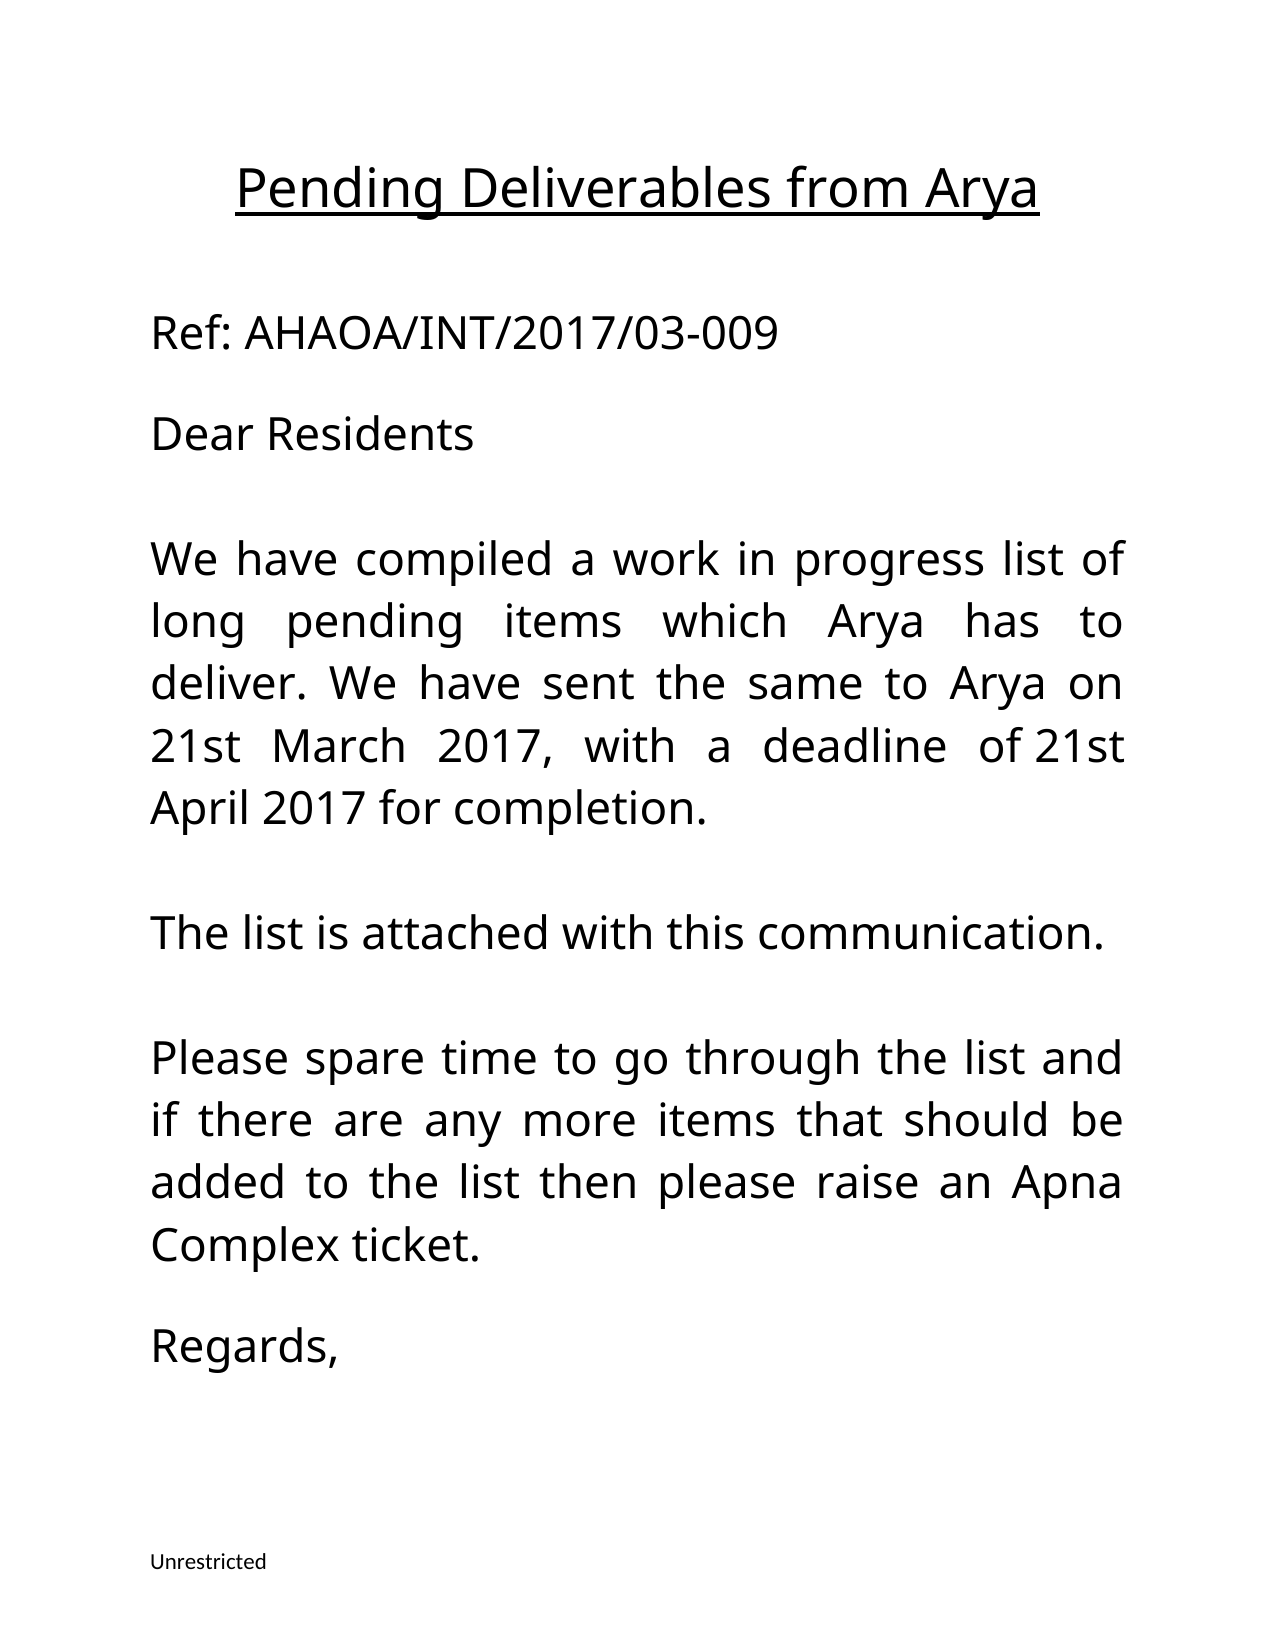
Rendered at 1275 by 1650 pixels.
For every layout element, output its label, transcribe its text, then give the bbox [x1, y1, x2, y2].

text Dear Residents [150, 401, 1125, 463]
text The list is attached with this communication. [150, 900, 1125, 963]
text Ref: AHAOA/INT/2017/03-009 [150, 300, 1125, 363]
text Please spare time to go through the list and if there are any more items that should be added to the list then please raise an Apna Complex ticket. [150, 1025, 1125, 1275]
text Regards, [150, 1313, 1125, 1375]
text Pending Deliverables from Arya [150, 150, 1125, 224]
text We have compiled a work in progress list of long pending items which Arya has to deliver. We have sent the same to Arya on 21st March 2017, with a deadline of 21st April 2017 for completion. [150, 526, 1125, 838]
